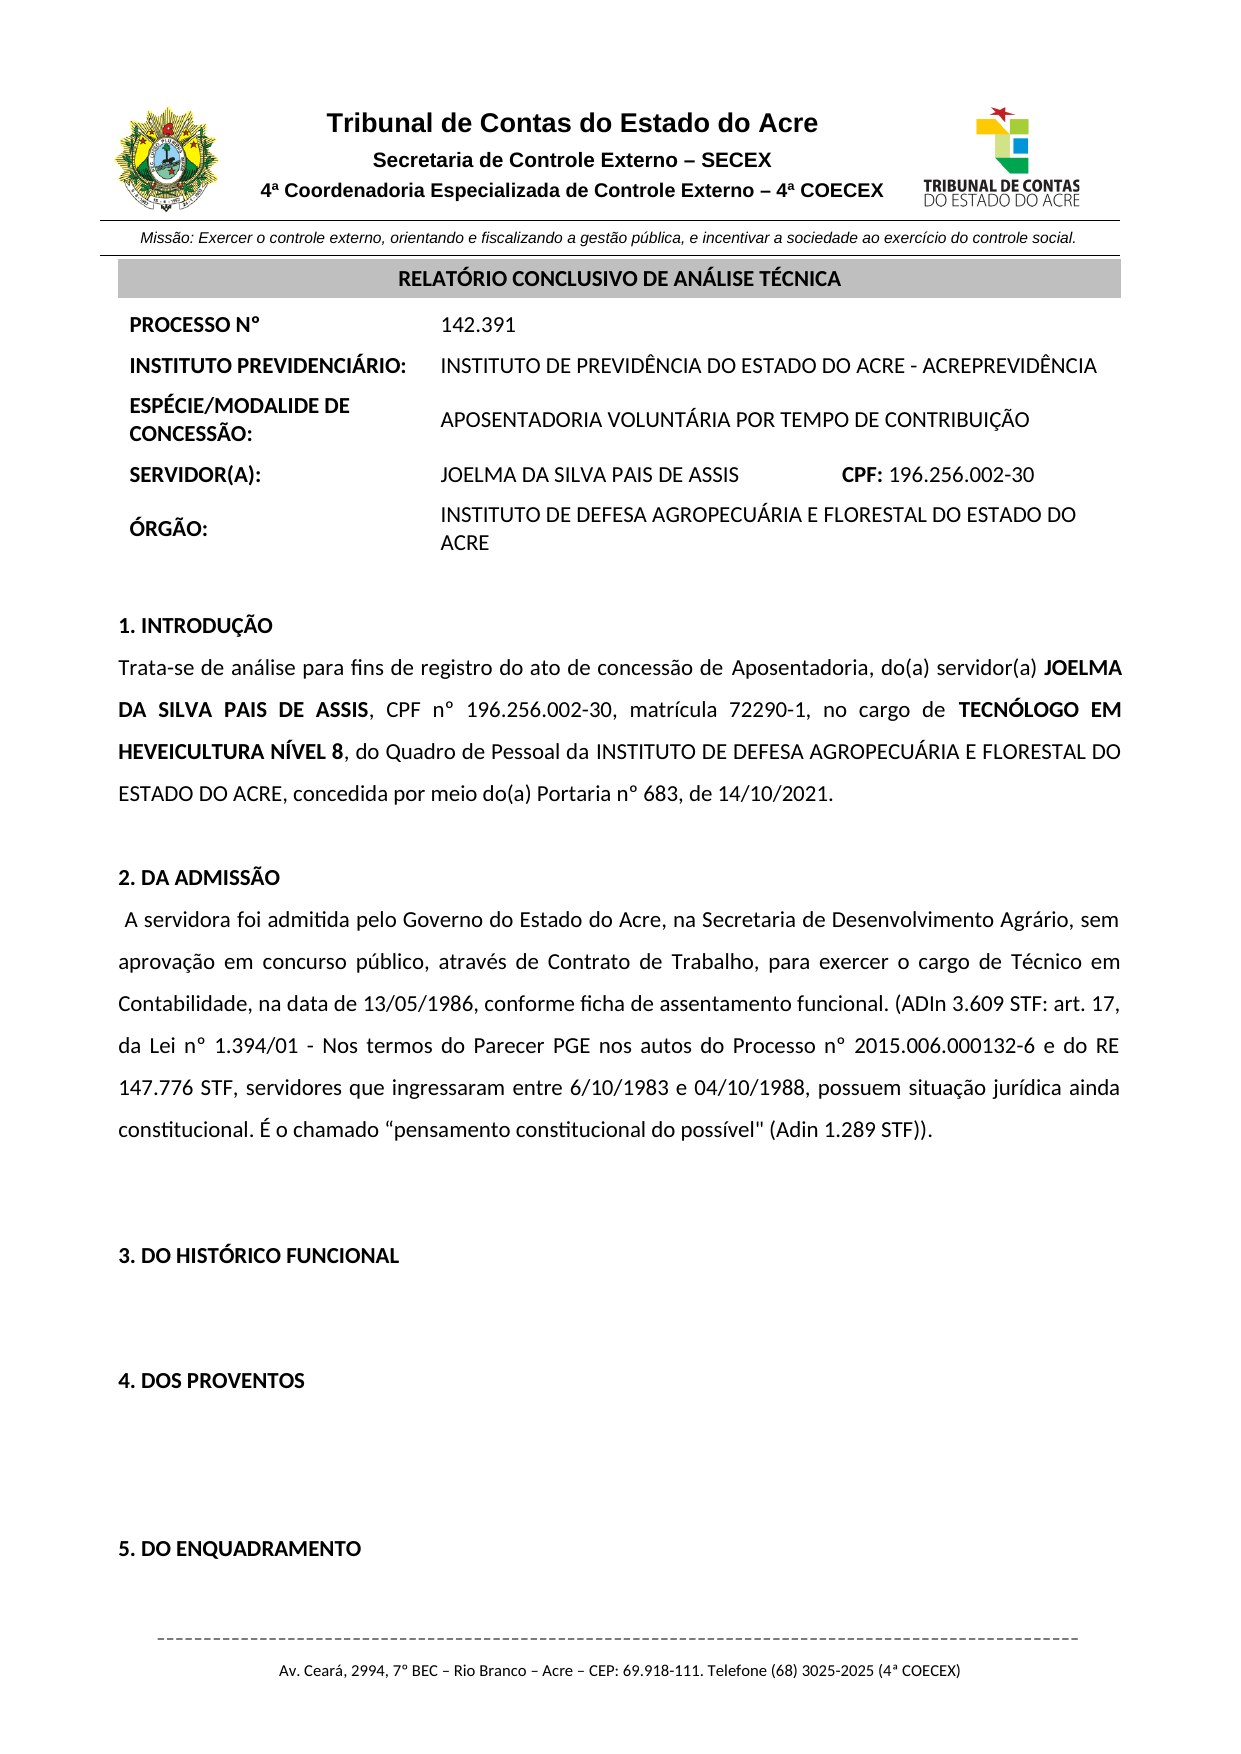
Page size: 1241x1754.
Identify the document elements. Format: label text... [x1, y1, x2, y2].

table_cell INSTITUTO DE PREVIDÊNCIA DO ESTADO DO ACRE - ACREPREVIDÊNCIA [429, 351, 1121, 391]
table_cell ESPÉCIE/MODALIDE DE CONCESSÃO: [118, 391, 429, 460]
text 5. DO ENQUADRAMENTO [118, 1534, 1122, 1563]
text 2. DA ADMISSÃO [118, 863, 1122, 891]
text A servidora foi admitida pelo Governo do Estado do Acre, na Secretaria de Desenvolvimento Agrário, sem aprovação em concurso público, através de Contrato de Trabalho, para exercer o cargo de Técnico em Contabilidade, na data de 13/05/1986, conforme ficha de assentamento funcional. (ADIn 3.609 STF: art. 17, da Lei nº 1.394/01 - Nos termos do Parecer PGE nos autos do Processo nº 2015.006.000132-6 e do RE 147.776 STF, servidores que ingressaram entre 6/10/1983 e 04/10/1988, possuem situação jurídica ainda constitucional. É o chamado “pensamento constitucional do possível" (Adin 1.289 STF)). [118, 905, 1122, 1143]
table_cell PROCESSO Nº [118, 298, 429, 351]
table_cell SERVIDOR(A): [118, 460, 429, 501]
table_header RELATÓRIO CONCLUSIVO DE ANÁLISE TÉCNICA [118, 259, 1121, 298]
table_cell APOSENTADORIA VOLUNTÁRIA POR TEMPO DE CONTRIBUIÇÃO [429, 391, 1121, 460]
table_cell 142.391 [429, 298, 1121, 351]
table_cell CPF: 196.256.002-30 [831, 460, 1121, 501]
text Trata-se de análise para fins de registro do ato de concessão de Aposentadoria, do(a) servidor(a) JOELMA DA SILVA PAIS DE ASSIS, CPF nº 196.256.002-30, matrícula 72290-1, no cargo de TECNÓLOGO EM HEVEICULTURA NÍVEL 8, do Quadro de Pessoal da INSTITUTO DE DEFESA AGROPECUÁRIA E FLORESTAL DO ESTADO DO ACRE, concedida por meio do(a) Portaria nº 683, de 14/10/2021. [118, 653, 1122, 807]
text 4. DOS PROVENTOS [118, 1367, 1122, 1395]
picture [114, 106, 219, 212]
table_cell INSTITUTO PREVIDENCIÁRIO: [118, 351, 429, 391]
table_cell JOELMA DA SILVA PAIS DE ASSIS [429, 460, 831, 501]
table_cell INSTITUTO DE DEFESA AGROPECUÁRIA E FLORESTAL DO ESTADO DO ACRE [429, 501, 1121, 569]
text 1. INTRODUÇÃO [118, 611, 1122, 639]
table_cell ÓRGÃO: [118, 501, 429, 569]
text 3. DO HISTÓRICO FUNCIONAL [118, 1241, 1122, 1269]
